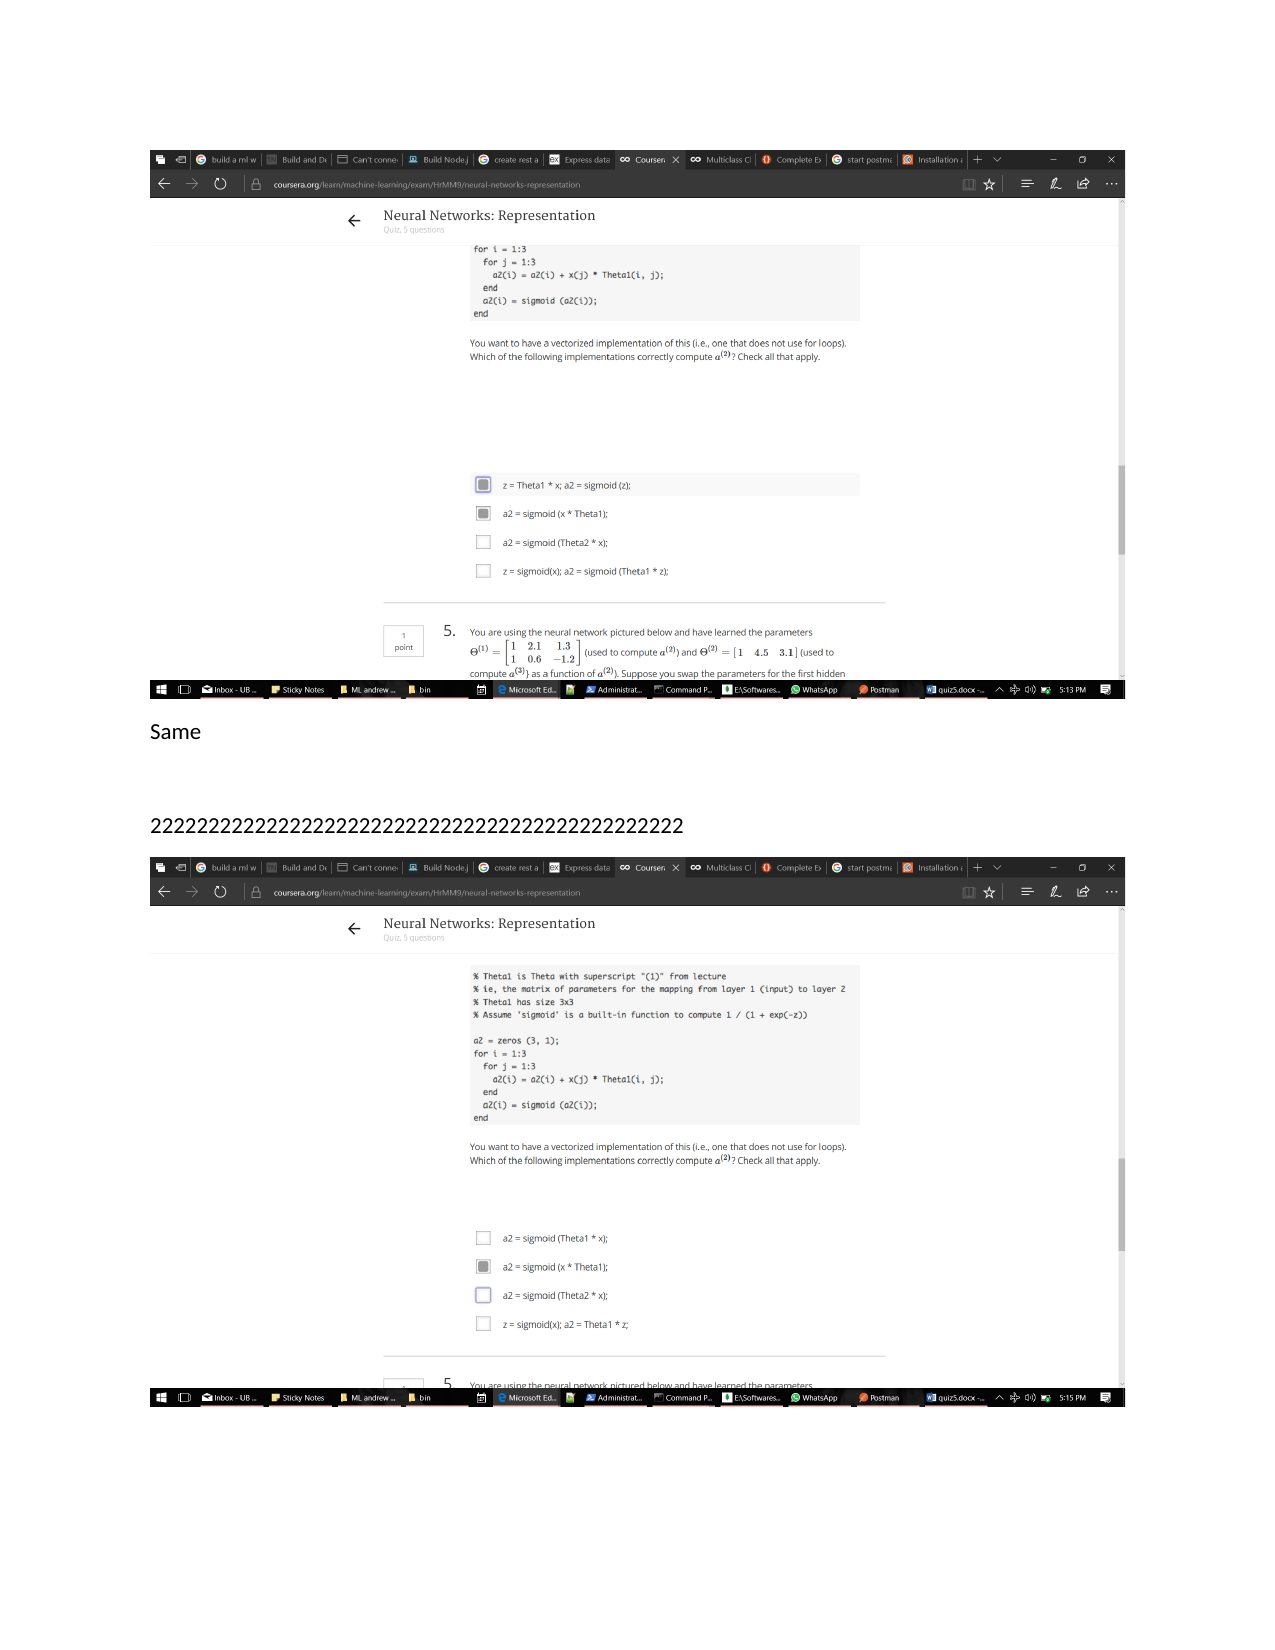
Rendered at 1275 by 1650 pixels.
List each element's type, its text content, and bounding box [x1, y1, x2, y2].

text Same [150, 717, 1125, 745]
picture [150, 857, 1125, 1407]
picture [150, 150, 1125, 699]
text 2222222222222222222222222222222222222222222222 [150, 811, 1125, 839]
